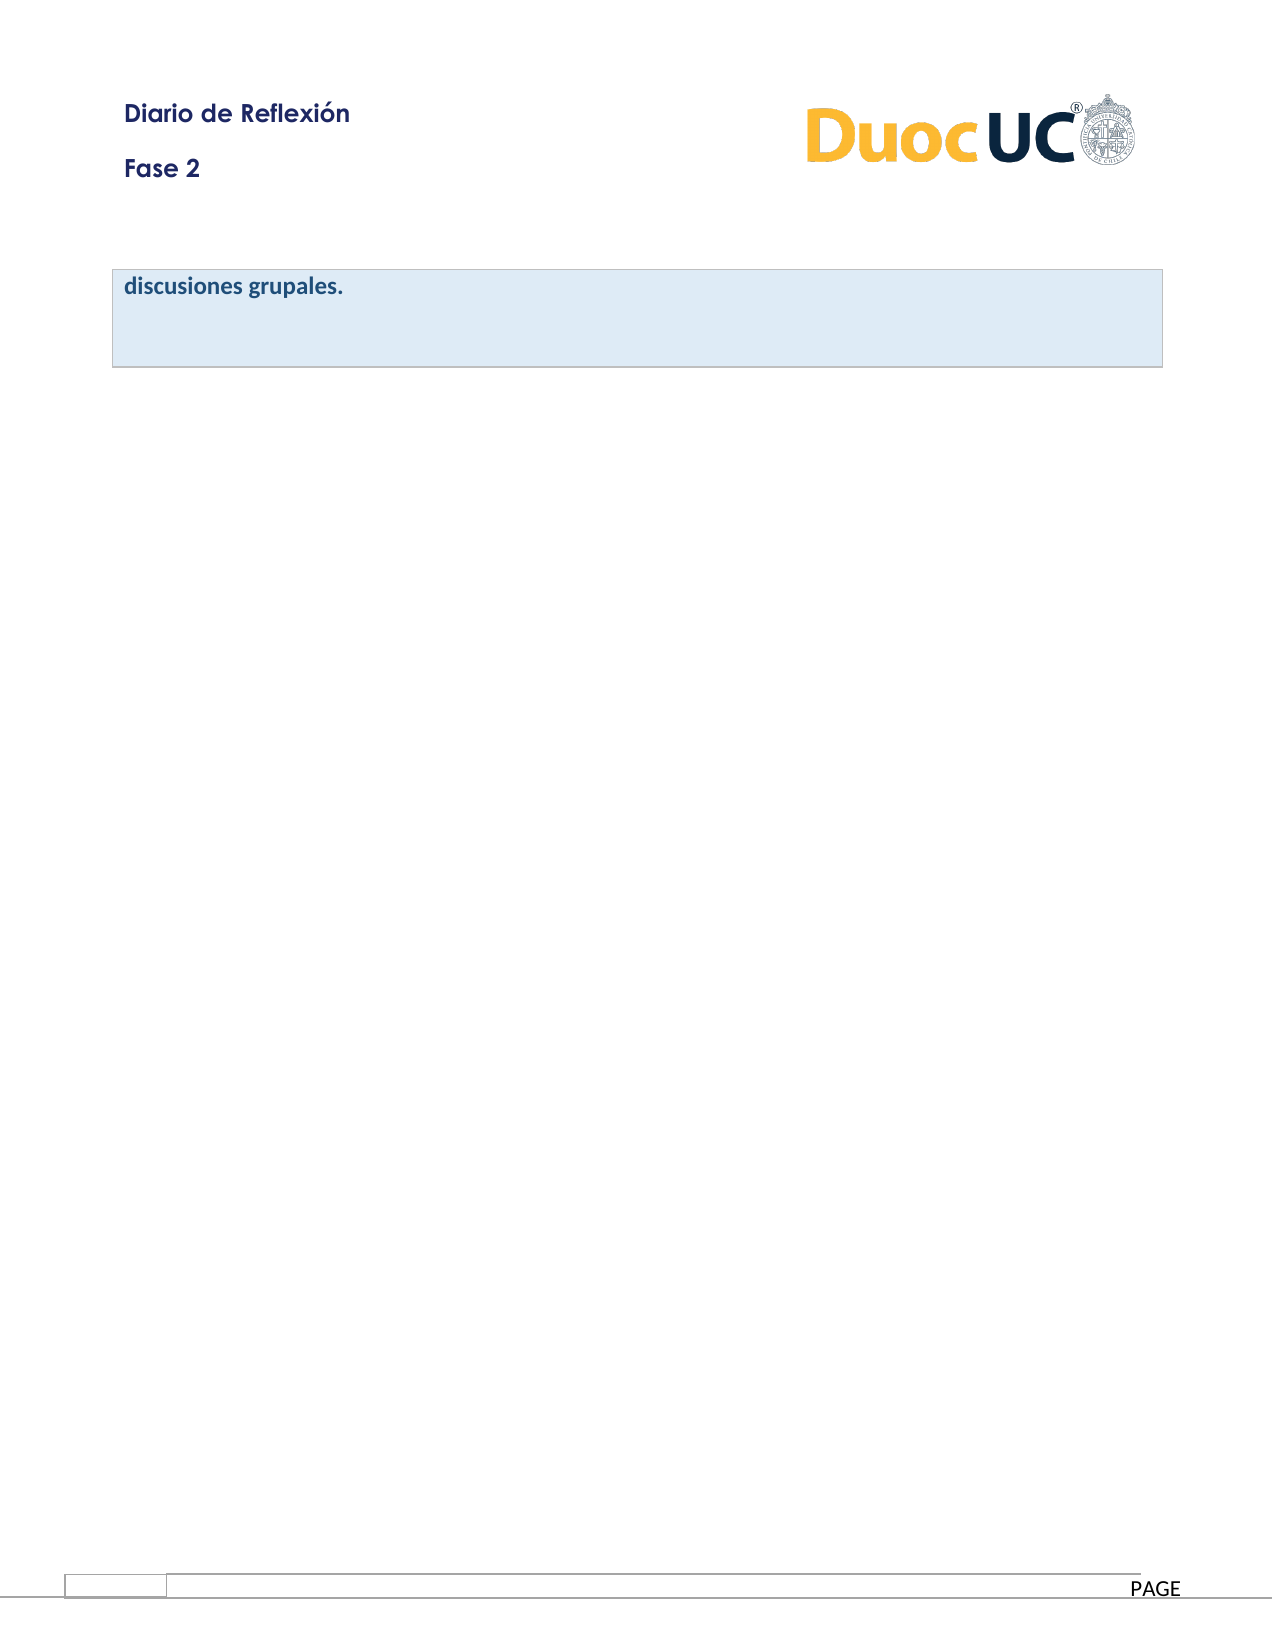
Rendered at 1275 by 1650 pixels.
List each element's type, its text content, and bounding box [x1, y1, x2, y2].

picture [807, 94, 1135, 165]
